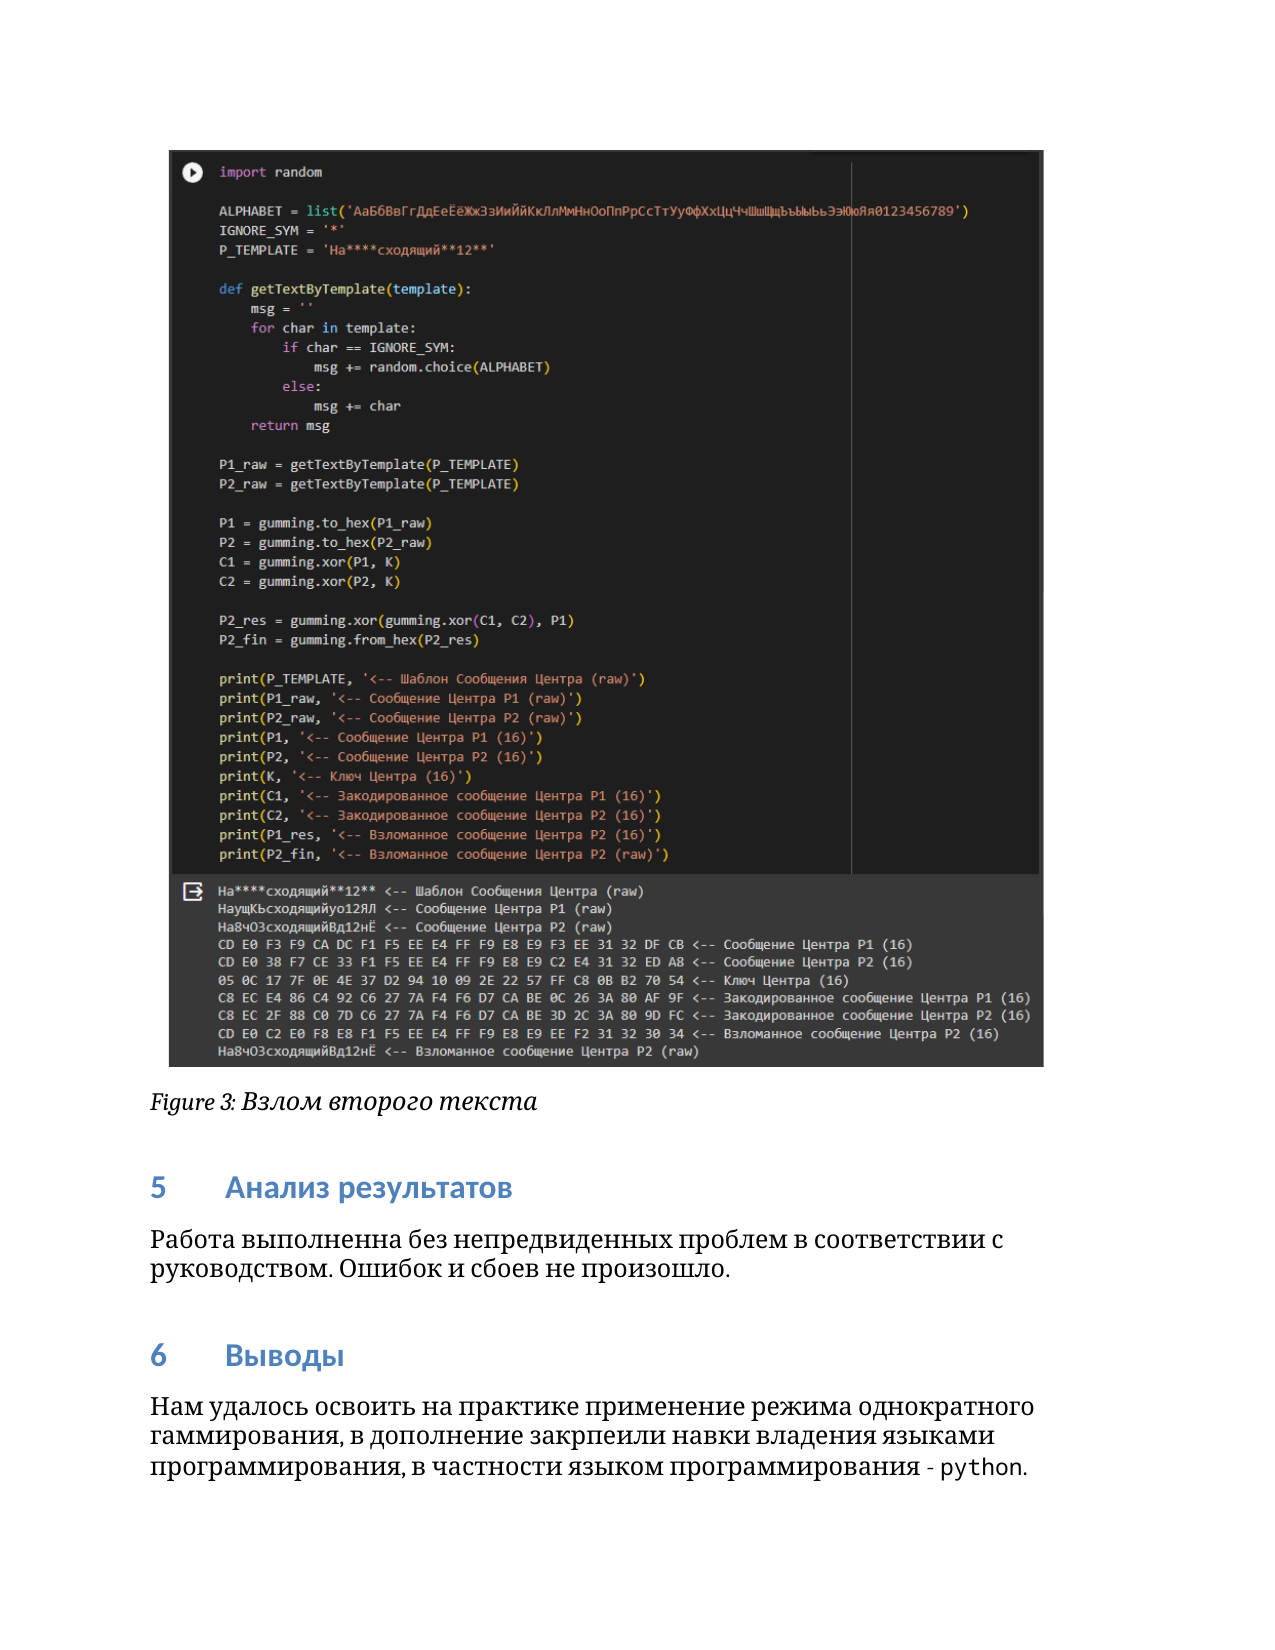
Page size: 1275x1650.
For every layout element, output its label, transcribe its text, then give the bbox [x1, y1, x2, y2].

picture [168, 150, 1044, 1067]
subtitle 5 Анализ результатов [150, 1167, 1125, 1207]
text Figure 3: Взлом второго текста [150, 1088, 1125, 1117]
subtitle 6 Выводы [150, 1333, 1125, 1374]
text Работа выполненна без непредвиденных проблем в соответствии с руководством. Ошибок и сбоев не произошло. [150, 1226, 1125, 1283]
text Нам удалось освоить на практике применение режима однократного гаммирования, в дополнение закрпеили навки владения языками программирования, в частности языком программирования - python. [150, 1393, 1125, 1482]
